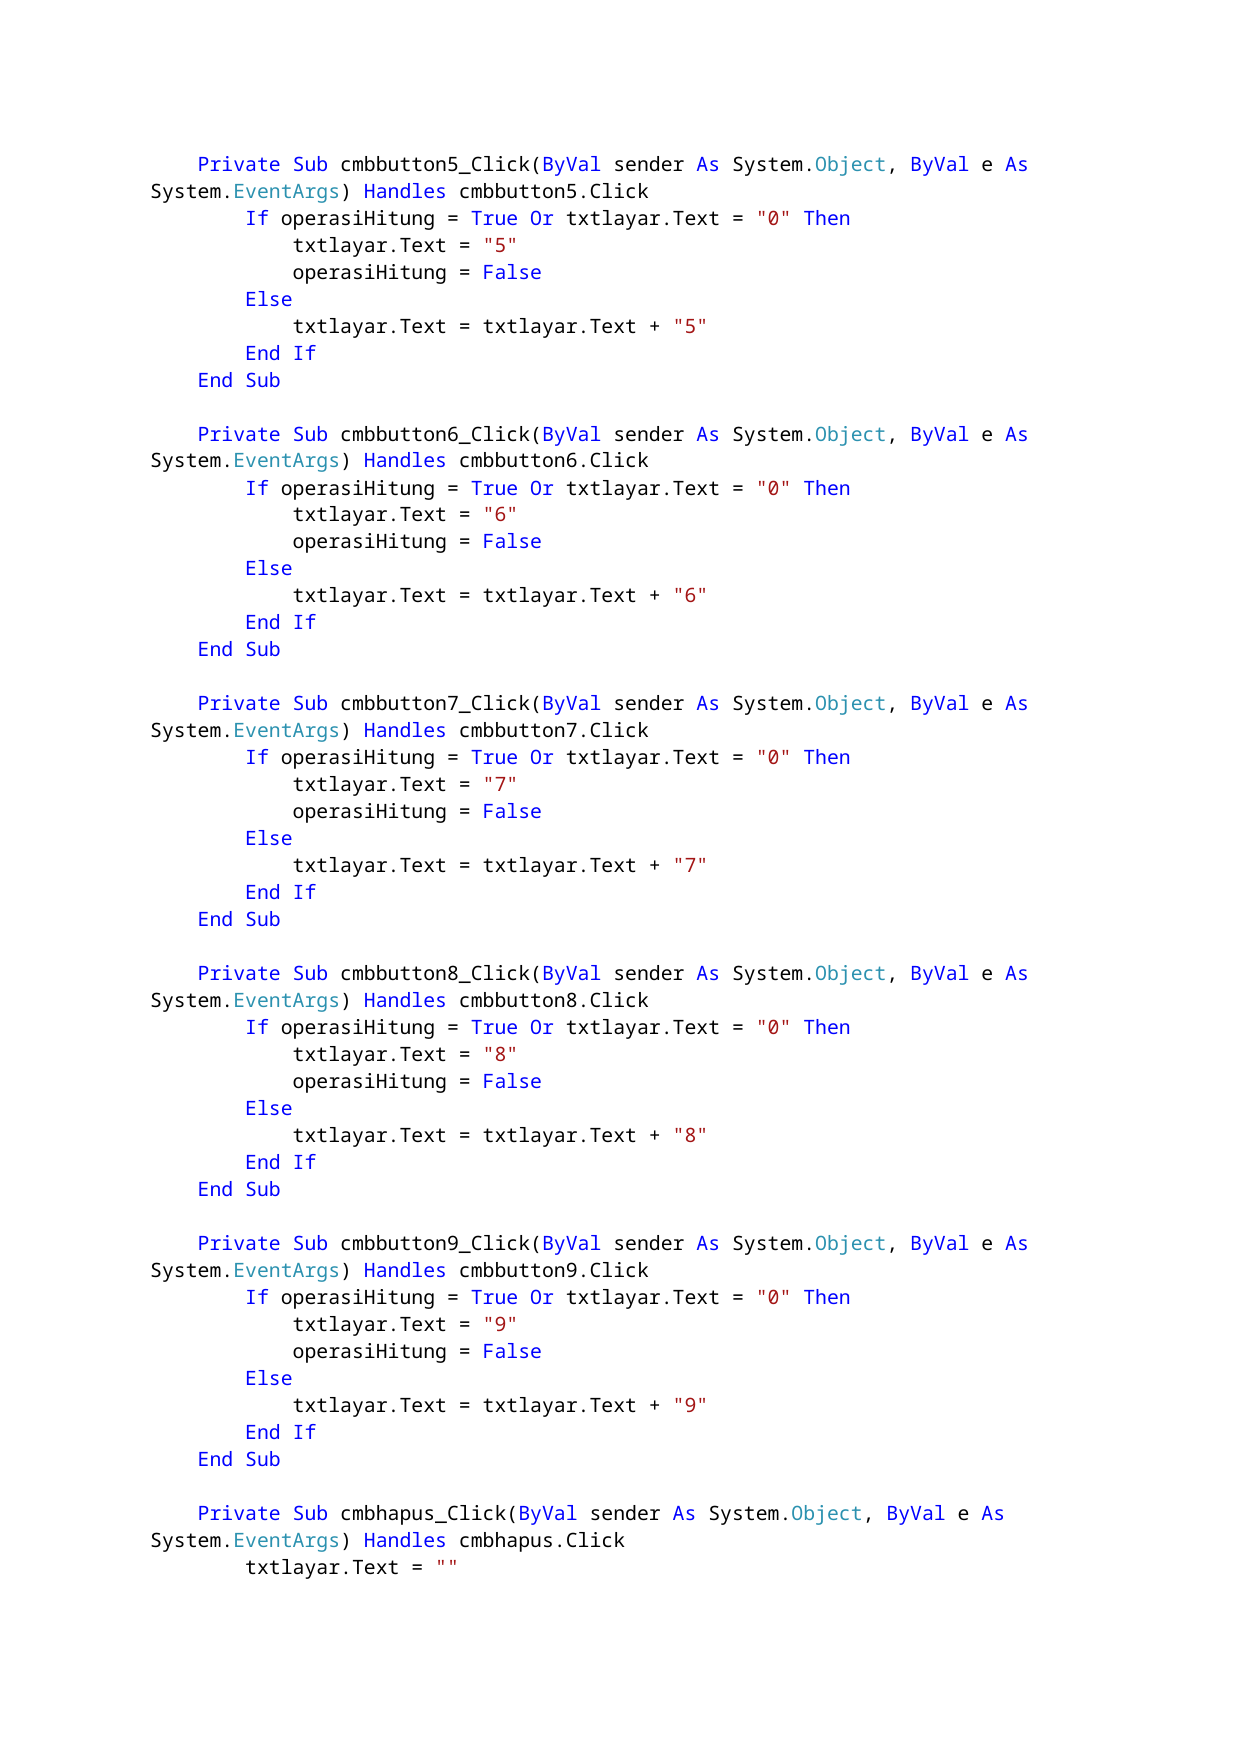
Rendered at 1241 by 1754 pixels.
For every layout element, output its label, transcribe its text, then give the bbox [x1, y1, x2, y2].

text Private Sub cmbbutton7_Click(ByVal sender As System.Object, ByVal e As System.EventArgs) Handles cmbbutton7.Click [150, 689, 1090, 743]
text Private Sub cmbbutton6_Click(ByVal sender As System.Object, ByVal e As System.EventArgs) Handles cmbbutton6.Click [150, 420, 1090, 474]
text operasiHitung = False [150, 1337, 1090, 1364]
text Else [150, 1094, 1090, 1121]
text txtlayar.Text = "" [150, 1553, 1090, 1580]
text operasiHitung = False [150, 1067, 1090, 1094]
text End If [150, 1418, 1090, 1445]
text End Sub [150, 636, 1090, 663]
text Else [150, 555, 1090, 582]
text txtlayar.Text = "6" [150, 501, 1090, 528]
text operasiHitung = False [150, 258, 1090, 285]
text End If [150, 339, 1090, 366]
text txtlayar.Text = txtlayar.Text + "9" [150, 1391, 1090, 1418]
text If operasiHitung = True Or txtlayar.Text = "0" Then [150, 743, 1090, 771]
text txtlayar.Text = "5" [150, 231, 1090, 258]
text If operasiHitung = True Or txtlayar.Text = "0" Then [150, 1283, 1090, 1310]
text Private Sub cmbbutton9_Click(ByVal sender As System.Object, ByVal e As System.EventArgs) Handles cmbbutton9.Click [150, 1229, 1090, 1283]
text End Sub [150, 366, 1090, 393]
text txtlayar.Text = txtlayar.Text + "7" [150, 851, 1090, 878]
text txtlayar.Text = "7" [150, 771, 1090, 797]
text End Sub [150, 1175, 1090, 1202]
text Private Sub cmbbutton5_Click(ByVal sender As System.Object, ByVal e As System.EventArgs) Handles cmbbutton5.Click [150, 150, 1090, 204]
text End If [150, 1148, 1090, 1175]
text operasiHitung = False [150, 528, 1090, 555]
text End Sub [150, 1445, 1090, 1472]
text txtlayar.Text = "8" [150, 1040, 1090, 1067]
text operasiHitung = False [150, 797, 1090, 824]
text Else [150, 1364, 1090, 1391]
text txtlayar.Text = txtlayar.Text + "6" [150, 582, 1090, 609]
text txtlayar.Text = txtlayar.Text + "8" [150, 1121, 1090, 1148]
text If operasiHitung = True Or txtlayar.Text = "0" Then [150, 474, 1090, 501]
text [150, 204, 1090, 231]
text Private Sub cmbhapus_Click(ByVal sender As System.Object, ByVal e As System.EventArgs) Handles cmbhapus.Click [150, 1499, 1090, 1553]
text Private Sub cmbbutton8_Click(ByVal sender As System.Object, ByVal e As System.EventArgs) Handles cmbbutton8.Click [150, 959, 1090, 1013]
text txtlayar.Text = txtlayar.Text + "5" [150, 312, 1090, 339]
text End If [150, 878, 1090, 905]
text If operasiHitung = True Or txtlayar.Text = "0" Then [150, 1013, 1090, 1040]
text Else [150, 285, 1090, 312]
text Else [150, 824, 1090, 851]
text txtlayar.Text = "9" [150, 1310, 1090, 1337]
text End If [150, 609, 1090, 636]
text End Sub [150, 905, 1090, 932]
